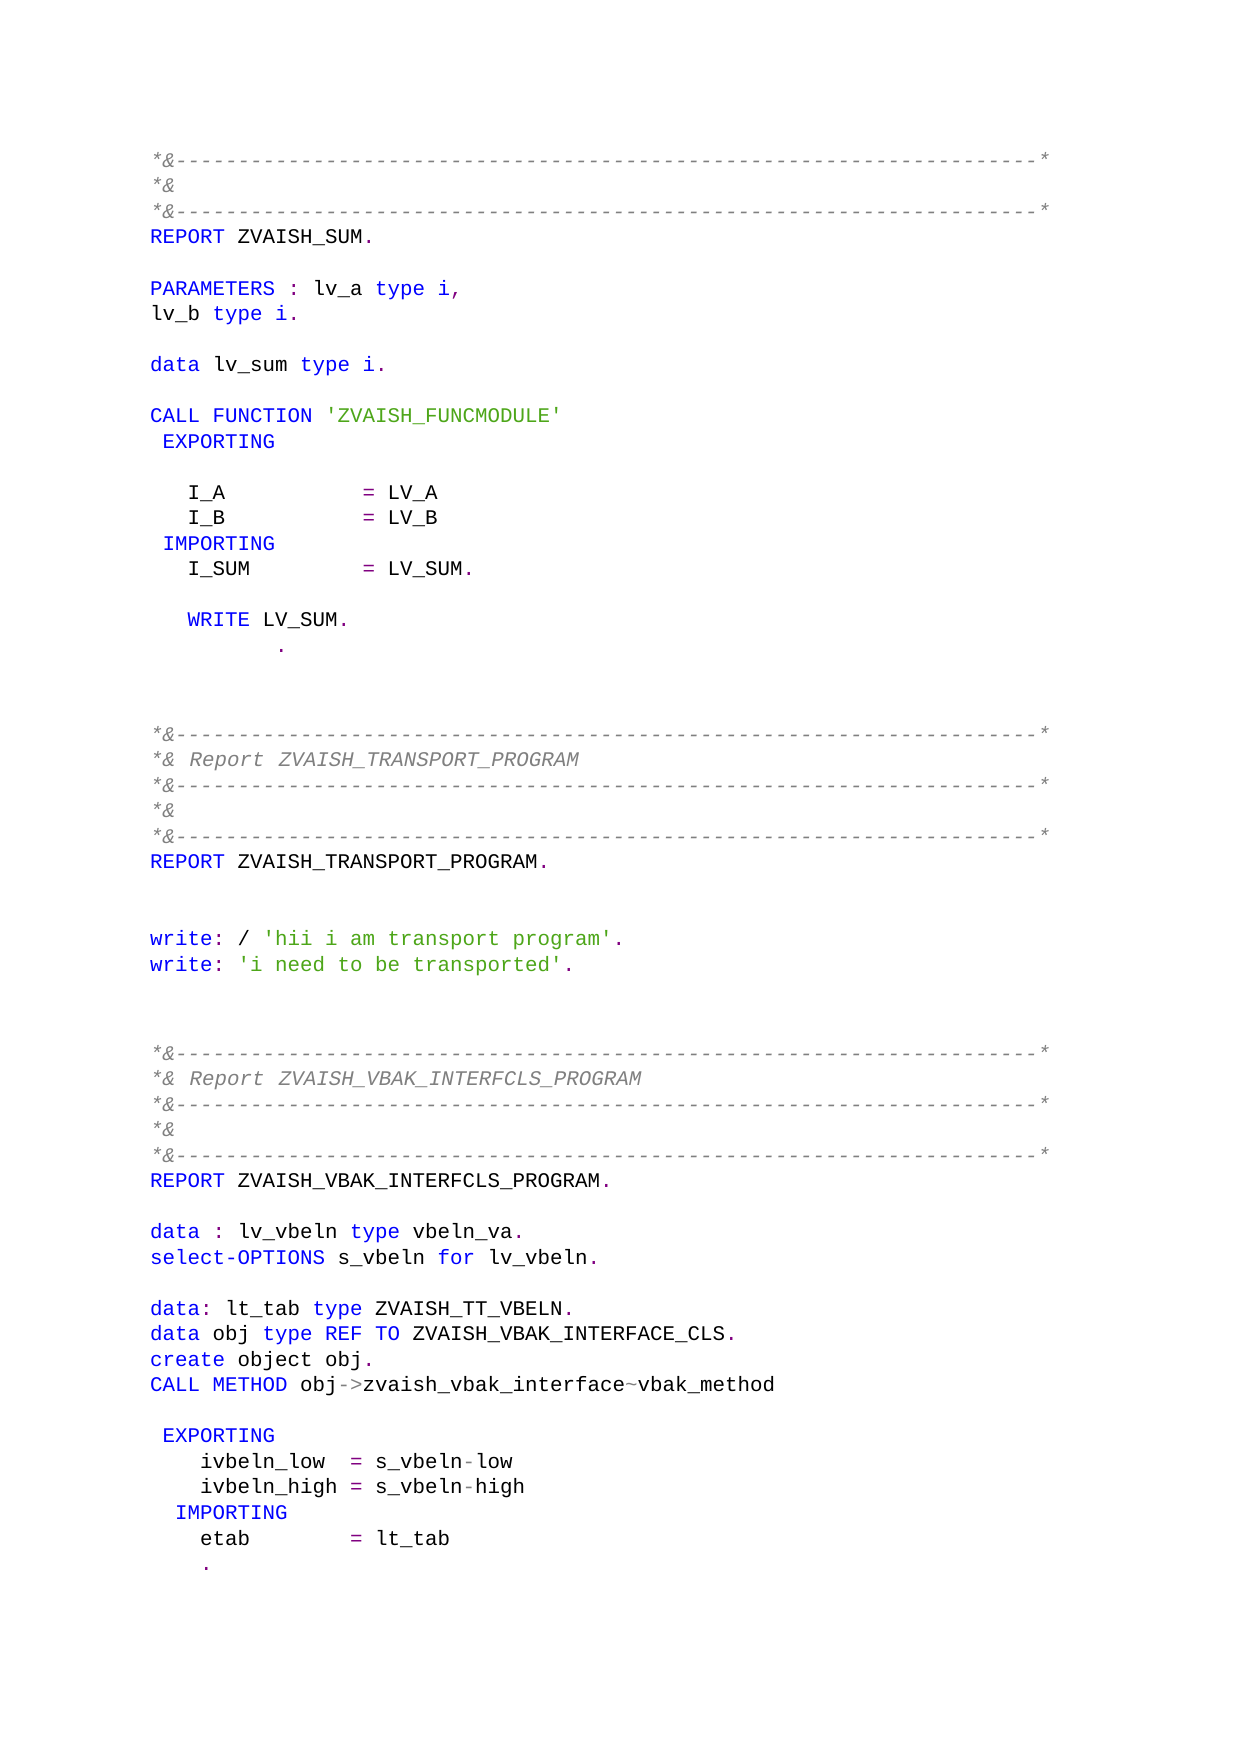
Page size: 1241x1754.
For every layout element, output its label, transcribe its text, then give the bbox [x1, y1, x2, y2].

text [150, 150, 1090, 658]
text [150, 1043, 1090, 1602]
text *&---------------------------------------------------------------------* *& Report ZVAISH_TRANSPORT_PROGRAM *&---------------------------------------------------------------------* *& *&---------------------------------------------------------------------* REPORT ZVAISH_TRANSPORT_PROGRAM. write: / 'hii i am transport program'. write: 'i need to be transported'. [150, 724, 1090, 977]
